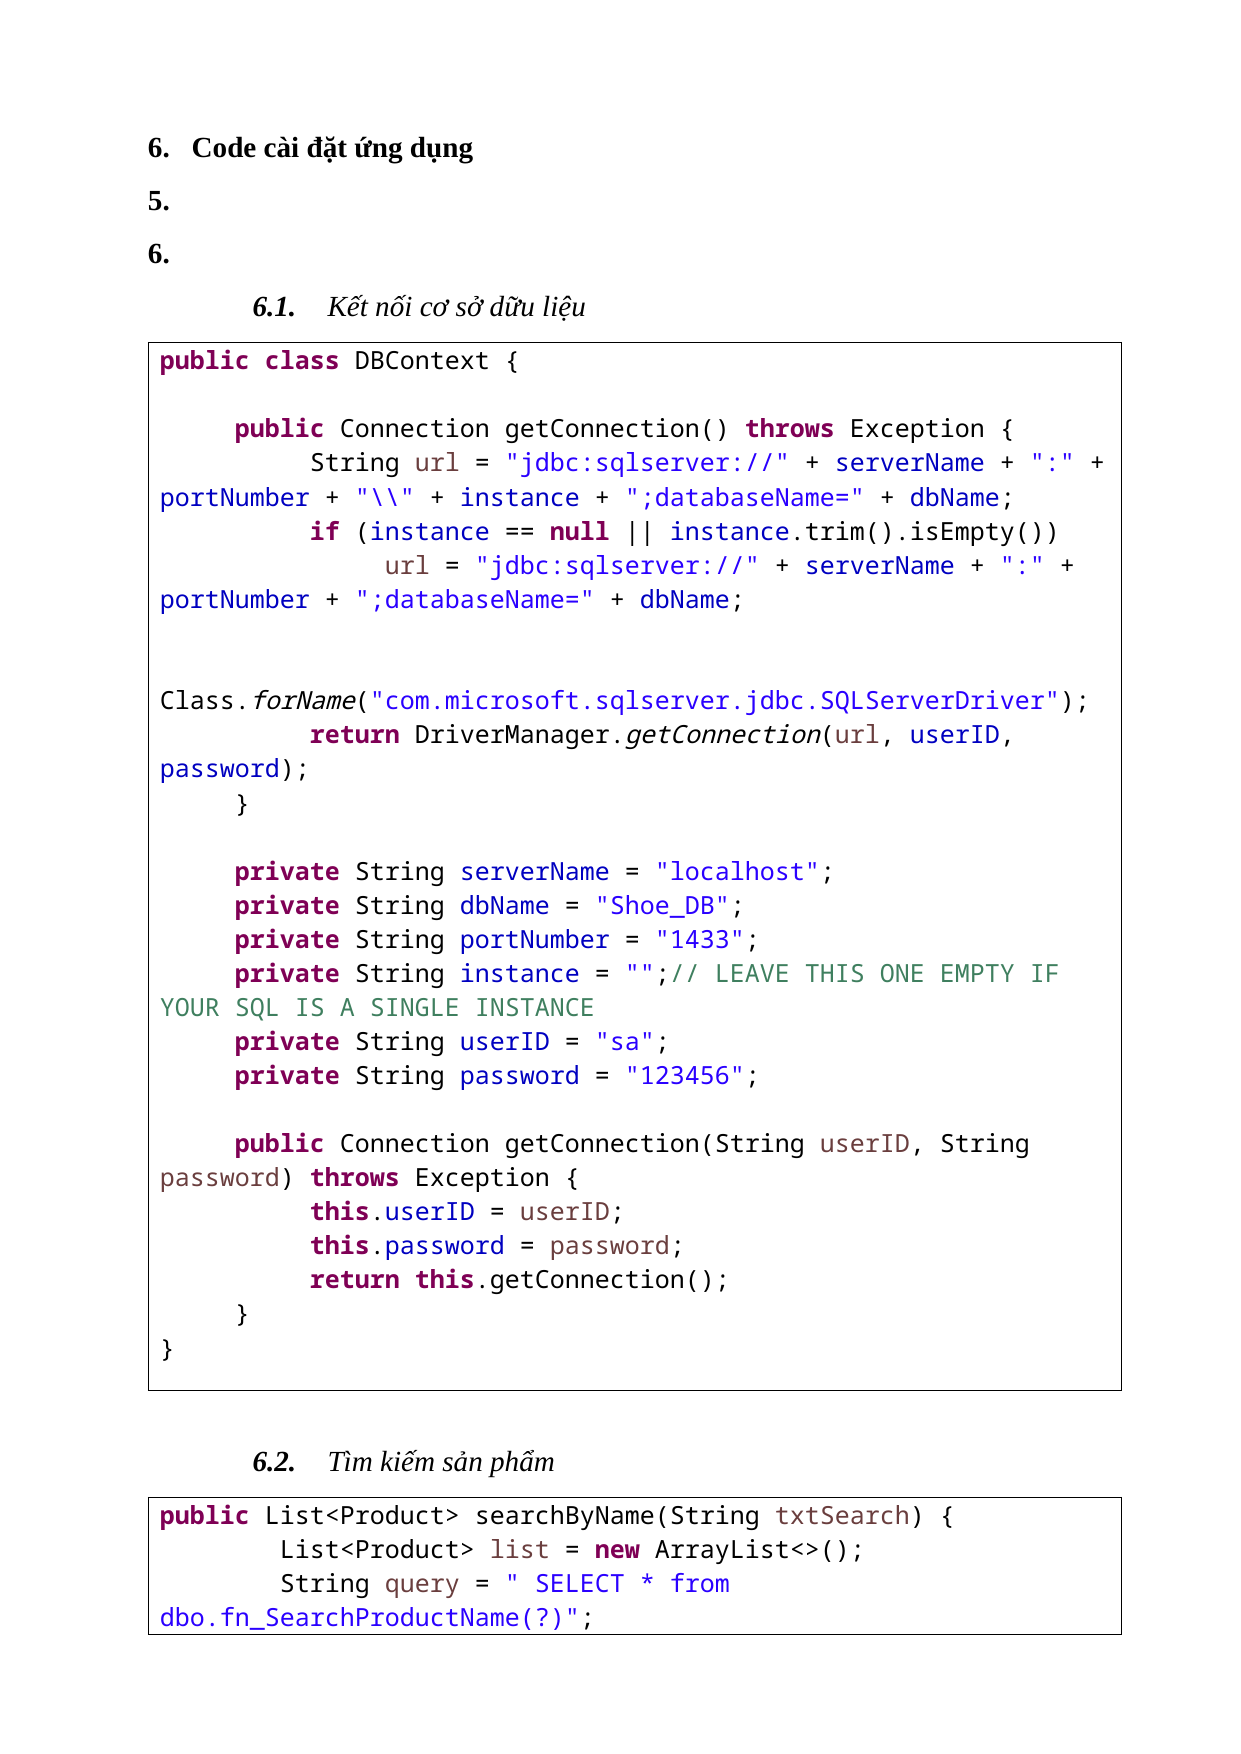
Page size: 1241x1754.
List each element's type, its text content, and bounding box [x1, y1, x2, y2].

table_header public class DBContext { public Connection getConnection() throws Exception { String url = "jdbc:sqlserver://" + serverName + ":" + portNumber + "\\" + instance + ";databaseName=" + dbName; if (instance == null || instance.trim().isEmpty()) url = "jdbc:sqlserver://" + serverName + ":" + portNumber + ";databaseName=" + dbName; Class.forName("com.microsoft.sqlserver.jdbc.SQLServerDriver"); return DriverManager.getConnection(url, userID, password); } private String serverName = "localhost"; private String dbName = "Shoe_DB"; private String portNumber = "1433"; private String instance = "";// LEAVE THIS ONE EMPTY IF YOUR SQL IS A SINGLE INSTANCE private String userID = "sa"; private String password = "123456"; public Connection getConnection(String userID, String password) throws Exception { this.userID = userID; this.password = password; return this.getConnection(); } } [149, 343, 1121, 1390]
list Code cài đặt ứng dụng [148, 131, 1122, 164]
list Tìm kiếm sản phẩm [252, 1444, 1122, 1477]
list Kết nối cơ sở dữu liệu [252, 289, 1122, 323]
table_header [149, 1498, 1121, 1634]
